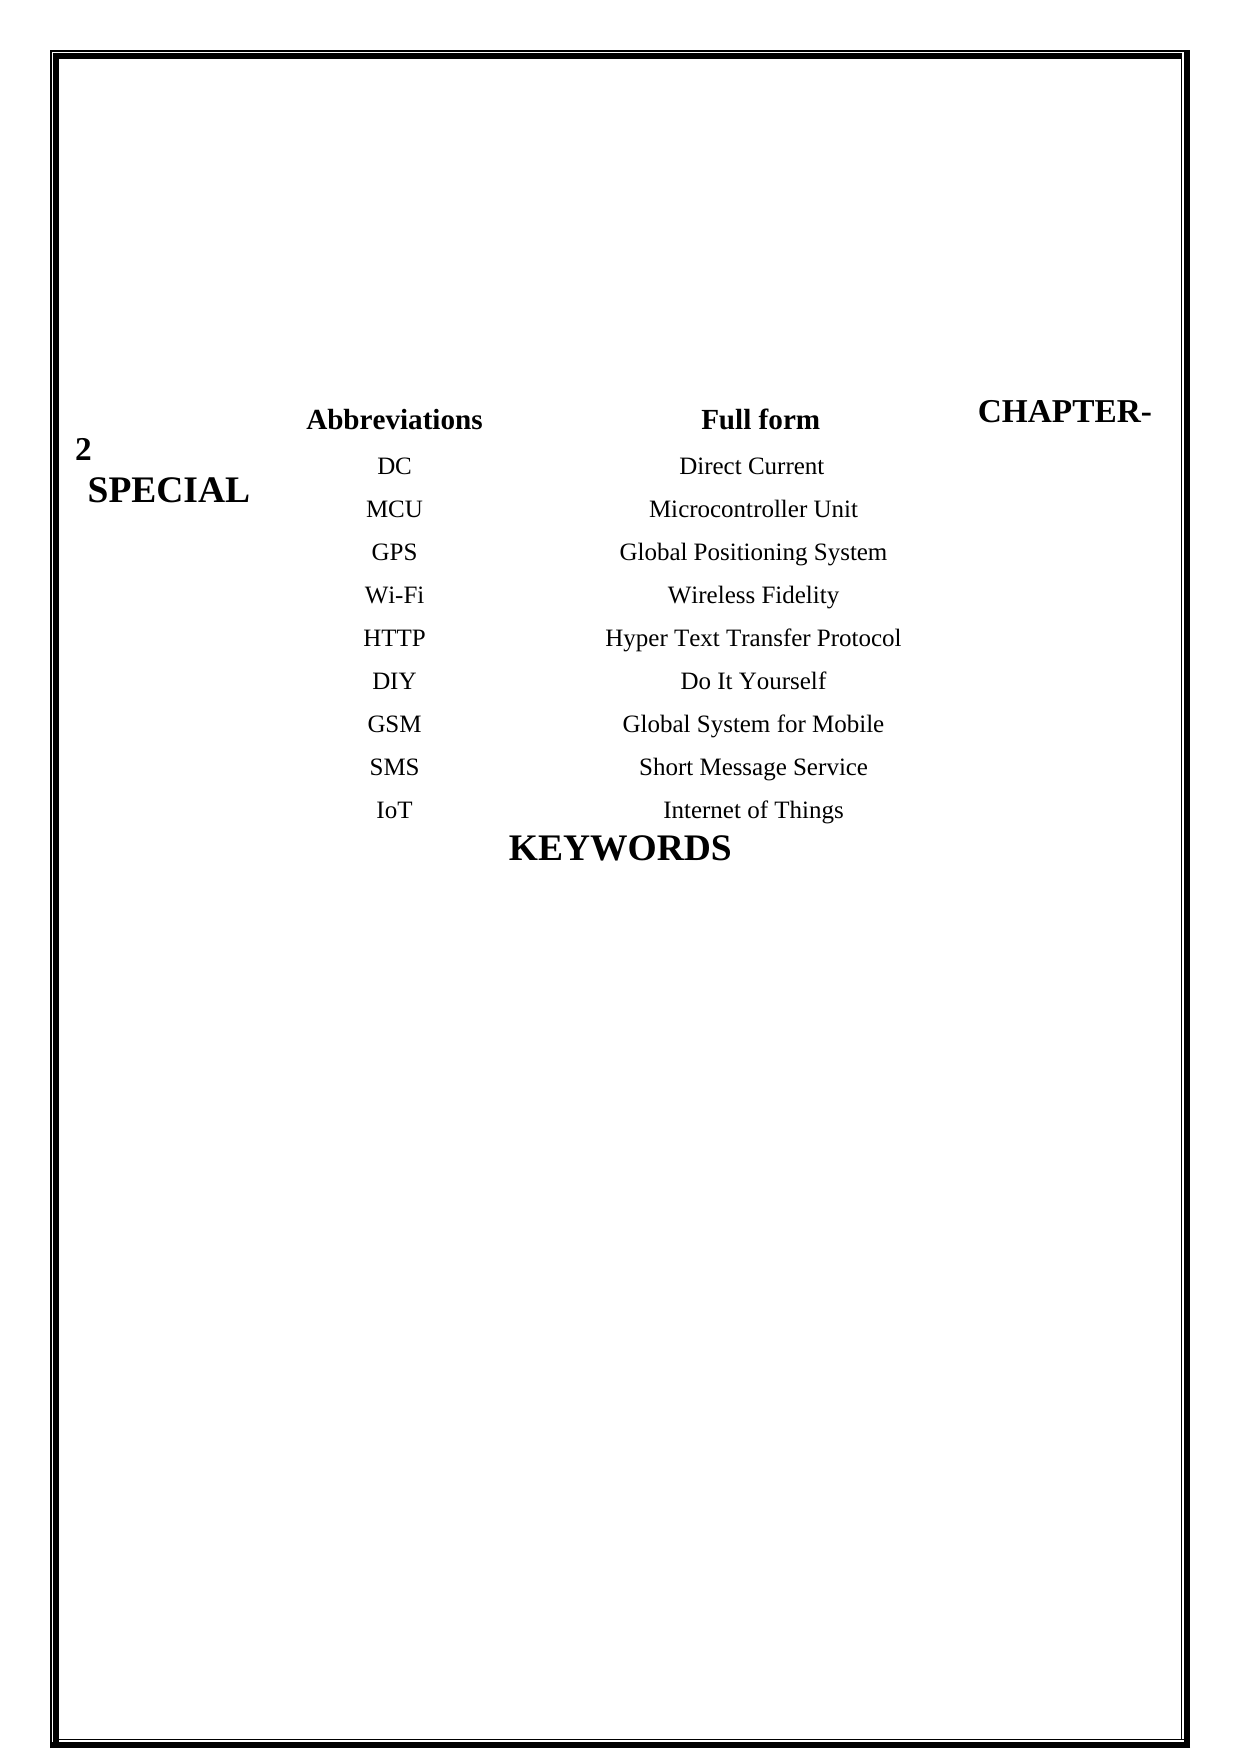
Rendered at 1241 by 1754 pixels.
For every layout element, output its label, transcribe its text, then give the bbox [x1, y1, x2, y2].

table_cell Hyper Text Transfer Protocol [537, 616, 959, 659]
table_cell Internet of Things [537, 789, 959, 825]
table_cell HTTP [281, 616, 537, 659]
subtitle CHAPTER-2 [75, 391, 1165, 467]
table_header Full form [537, 402, 959, 443]
table_cell Global Positioning System [537, 530, 959, 573]
table_cell SMS [281, 746, 537, 788]
table_cell Do It Yourself [537, 659, 959, 702]
table_cell Microcontroller Unit [537, 488, 959, 530]
table_cell MCU [281, 488, 537, 530]
table_cell Direct Current [537, 443, 959, 487]
table_cell Short Message Service [537, 746, 959, 788]
table_cell Wireless Fidelity [537, 573, 959, 616]
table_cell DC [281, 443, 537, 487]
table_cell GPS [281, 530, 537, 573]
table_cell Global System for Mobile [537, 703, 959, 746]
table_cell GSM [281, 703, 537, 746]
subtitle SPECIAL KEYWORDS [75, 467, 1165, 868]
table_header Abbreviations [281, 402, 537, 443]
table_cell Wi-Fi [281, 573, 537, 616]
table_cell IoT [281, 789, 537, 825]
table_cell DIY [281, 659, 537, 702]
